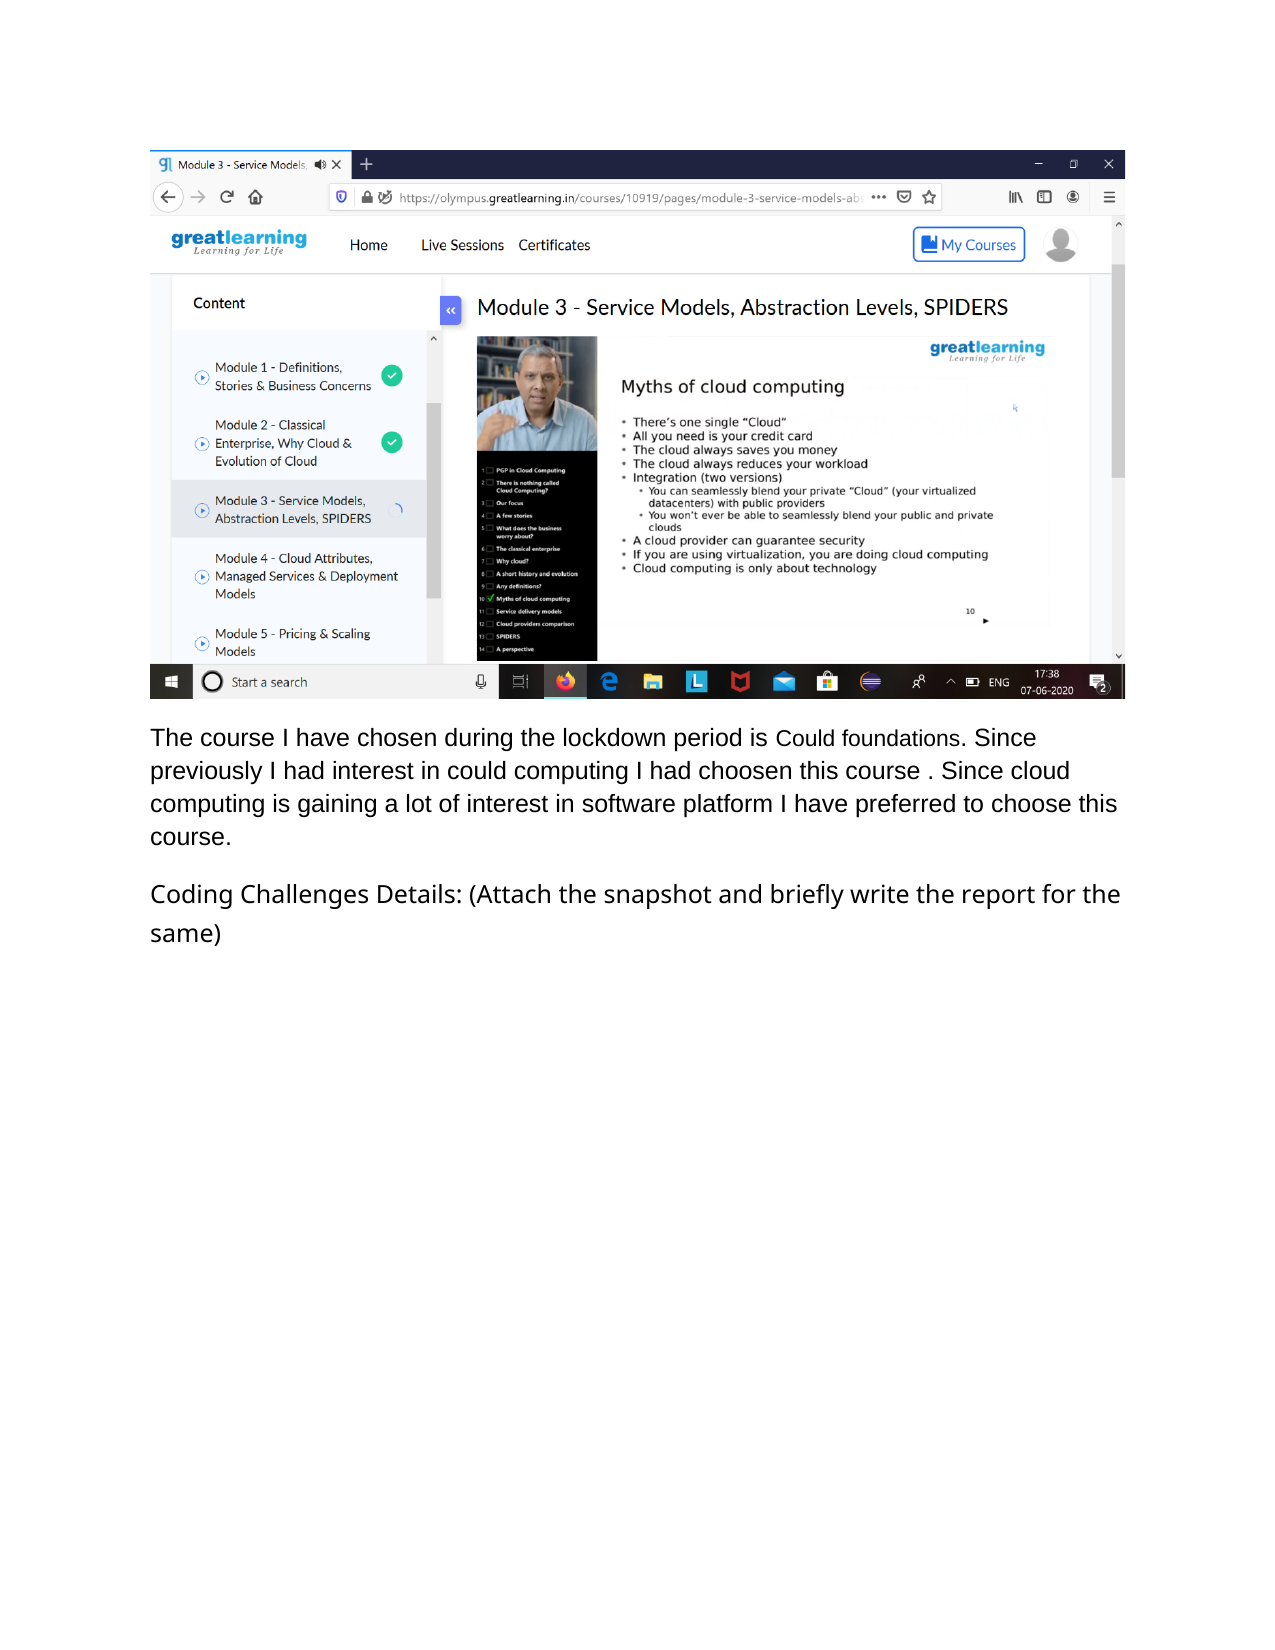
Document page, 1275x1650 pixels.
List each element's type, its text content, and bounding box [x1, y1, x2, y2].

text The course I have chosen during the lockdown period is Could foundations. Since previously I had interest in could computing I had choosen this course . Since cloud computing is gaining a lot of interest in software platform I have preferred to choose this course. [150, 723, 1125, 851]
text Coding Challenges Details: (Attach the snapshot and briefly write the report for the same) [150, 876, 1125, 949]
picture [150, 150, 1125, 699]
